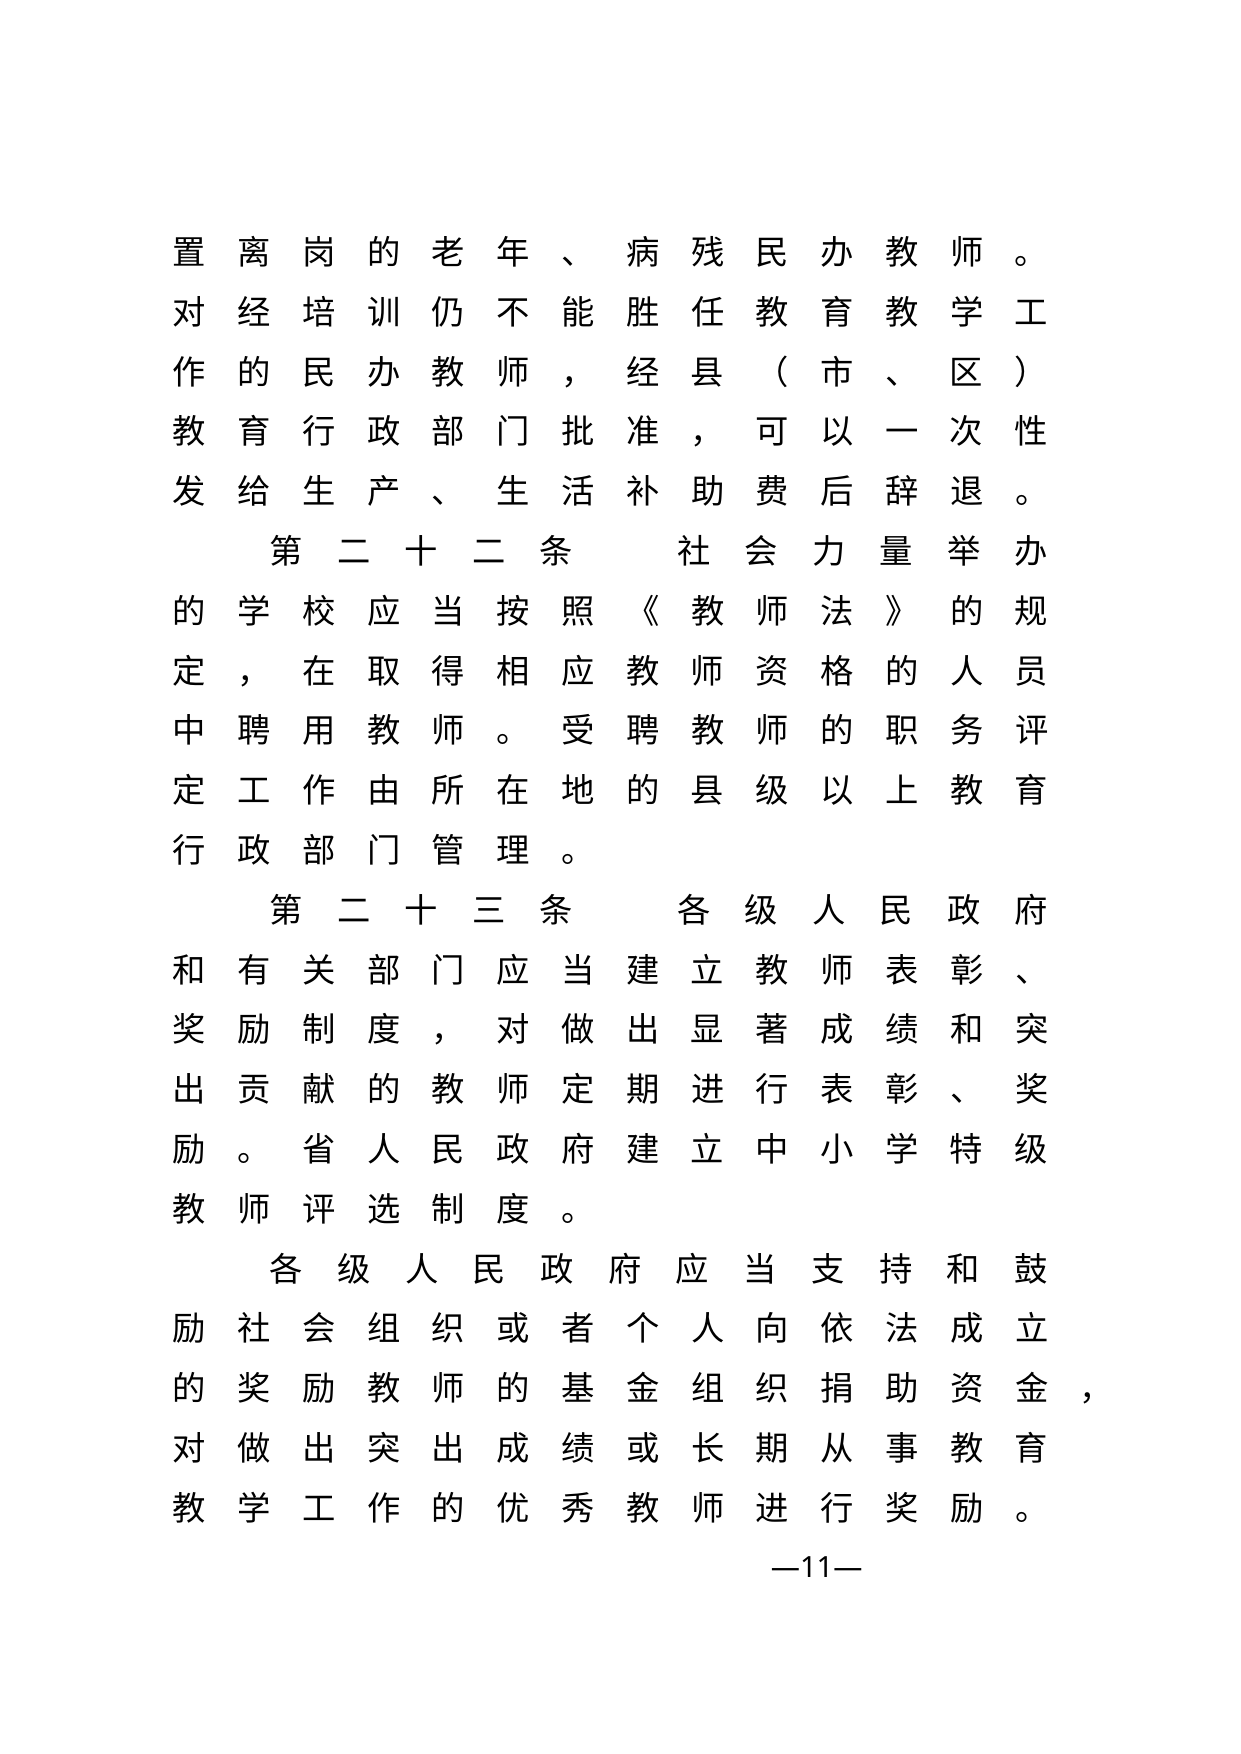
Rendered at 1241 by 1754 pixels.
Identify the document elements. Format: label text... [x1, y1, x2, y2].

text 第二十二条 社会力量举办的学校应当按照《教师法》的规定，在取得相应教师资格的人员中聘用教师。受聘教师的职务评定工作由所在地的县级以上教育行政部门管理。 [172, 519, 1079, 878]
text 第二十三条 各级人民政府和有关部门应当建立教师表彰、奖励制度，对做出显著成绩和突出贡献的教师定期进行表彰、奖励。省人民政府建立中小学特级教师评选制度。 [172, 878, 1079, 1237]
text 各级人民政府应当支持和鼓励社会组织或者个人向依法成立的奖励教师的基金组织捐助资金，对做出突出成绩或长期从事教育教学工作的优秀教师进行奖励。 [172, 1237, 1079, 1536]
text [172, 220, 1079, 519]
